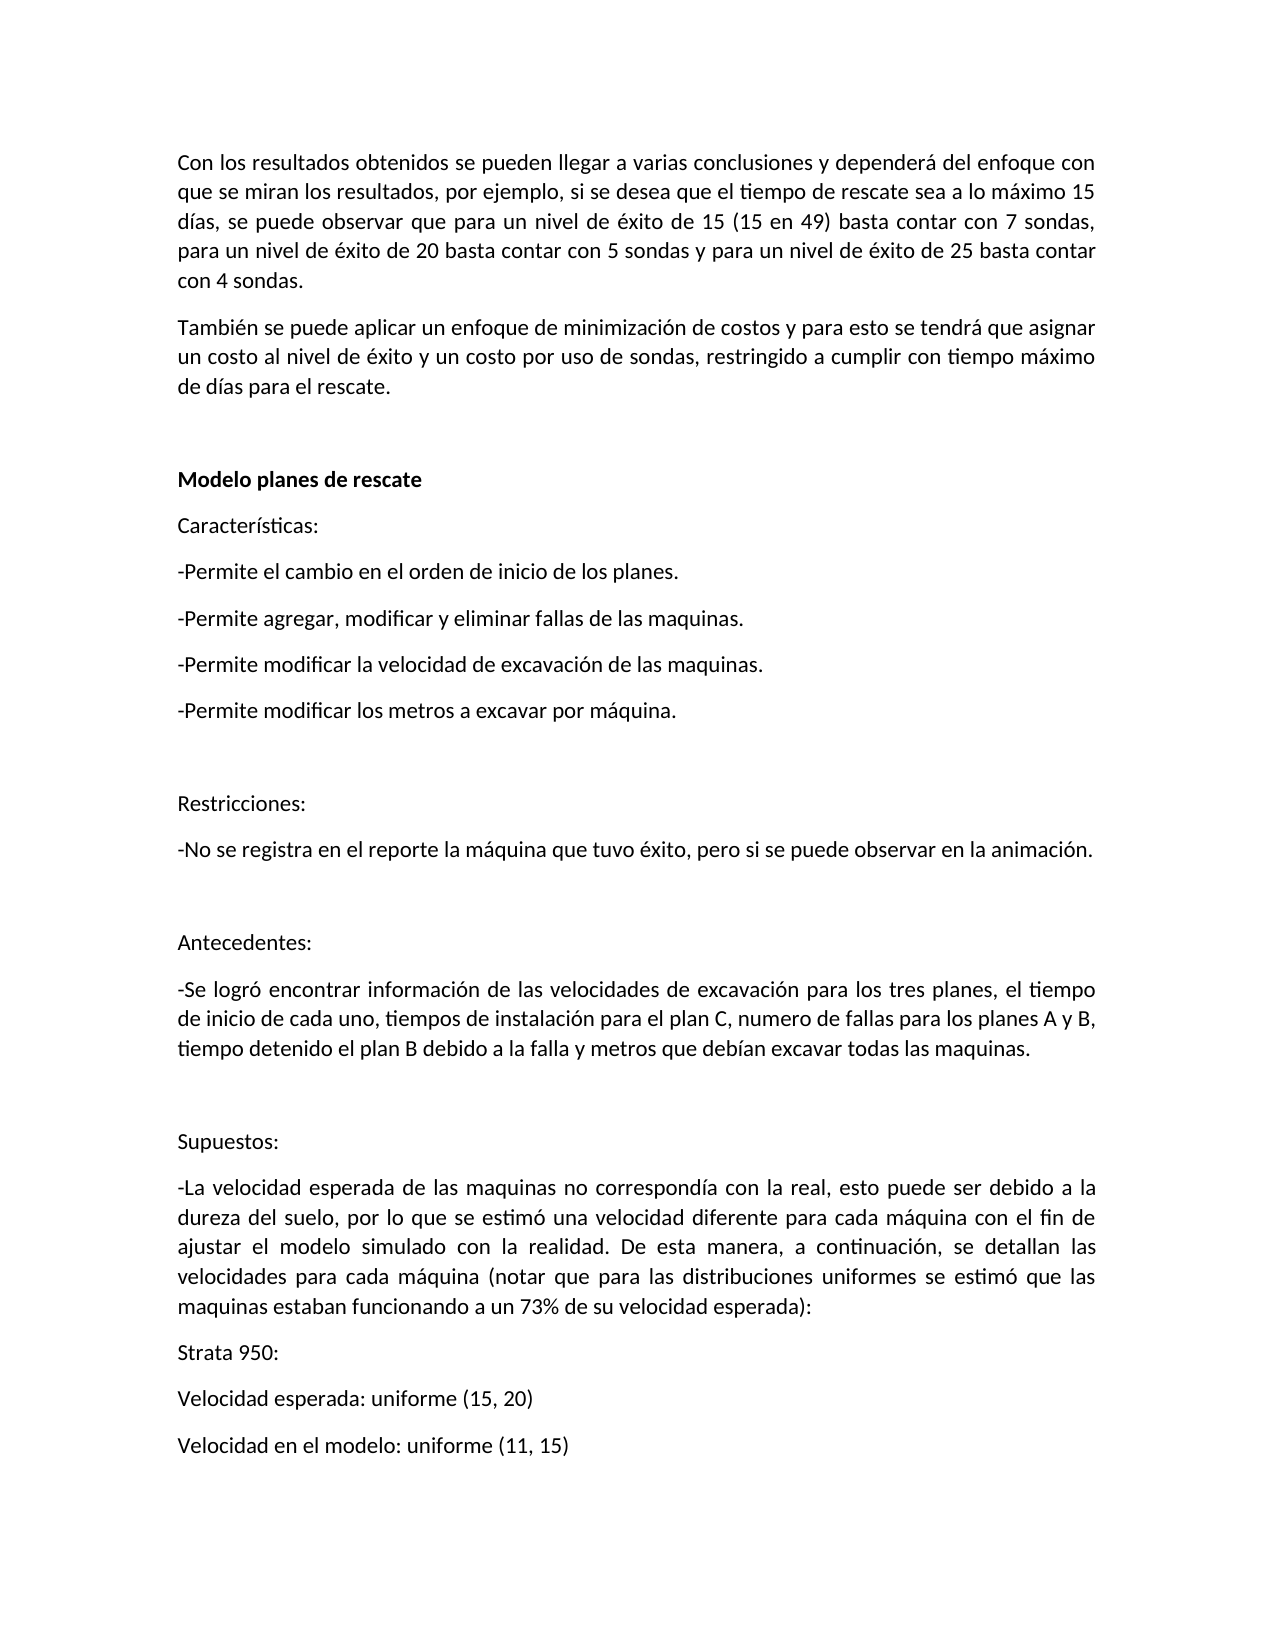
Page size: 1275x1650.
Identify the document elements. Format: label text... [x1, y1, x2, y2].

text Velocidad esperada: uniforme (15, 20) [177, 1384, 1098, 1413]
text Restricciones: [177, 789, 1098, 817]
text -No se registra en el reporte la máquina que tuvo éxito, pero si se puede observar en la animación. [177, 836, 1098, 864]
text Modelo planes de rescate [177, 465, 1098, 493]
text -Permite modificar la velocidad de excavación de las maquinas. [177, 650, 1098, 678]
text -Permite agregar, modificar y eliminar fallas de las maquinas. [177, 604, 1098, 632]
text Velocidad en el modelo: uniforme (11, 15) [177, 1431, 1098, 1459]
text -Permite el cambio en el orden de inicio de los planes. [177, 557, 1098, 586]
text Características: [177, 511, 1098, 539]
text Con los resultados obtenidos se pueden llegar a varias conclusiones y dependerá del enfoque con que se miran los resultados, por ejemplo, si se desea que el tiempo de rescate sea a lo máximo 15 días, se puede observar que para un nivel de éxito de 15 (15 en 49) basta contar con 7 sondas, para un nivel de éxito de 20 basta contar con 5 sondas y para un nivel de éxito de 25 basta contar con 4 sondas. [177, 148, 1098, 294]
text Antecedentes: [177, 928, 1098, 956]
text -Se logró encontrar información de las velocidades de excavación para los tres planes, el tiempo de inicio de cada uno, tiempos de instalación para el plan C, numero de fallas para los planes A y B, tiempo detenido el plan B debido a la falla y metros que debían excavar todas las maquinas. [177, 975, 1098, 1062]
text -Permite modificar los metros a excavar por máquina. [177, 697, 1098, 724]
text También se puede aplicar un enfoque de minimización de costos y para esto se tendrá que asignar un costo al nivel de éxito y un costo por uso de sondas, restringido a cumplir con tiempo máximo de días para el rescate. [177, 313, 1098, 400]
text Supuestos: [177, 1127, 1098, 1155]
text Strata 950: [177, 1338, 1098, 1366]
text -La velocidad esperada de las maquinas no correspondía con la real, esto puede ser debido a la dureza del suelo, por lo que se estimó una velocidad diferente para cada máquina con el fin de ajustar el modelo simulado con la realidad. De esta manera, a continuación, se detallan las velocidades para cada máquina (notar que para las distribuciones uniformes se estimó que las maquinas estaban funcionando a un 73% de su velocidad esperada): [177, 1173, 1098, 1320]
